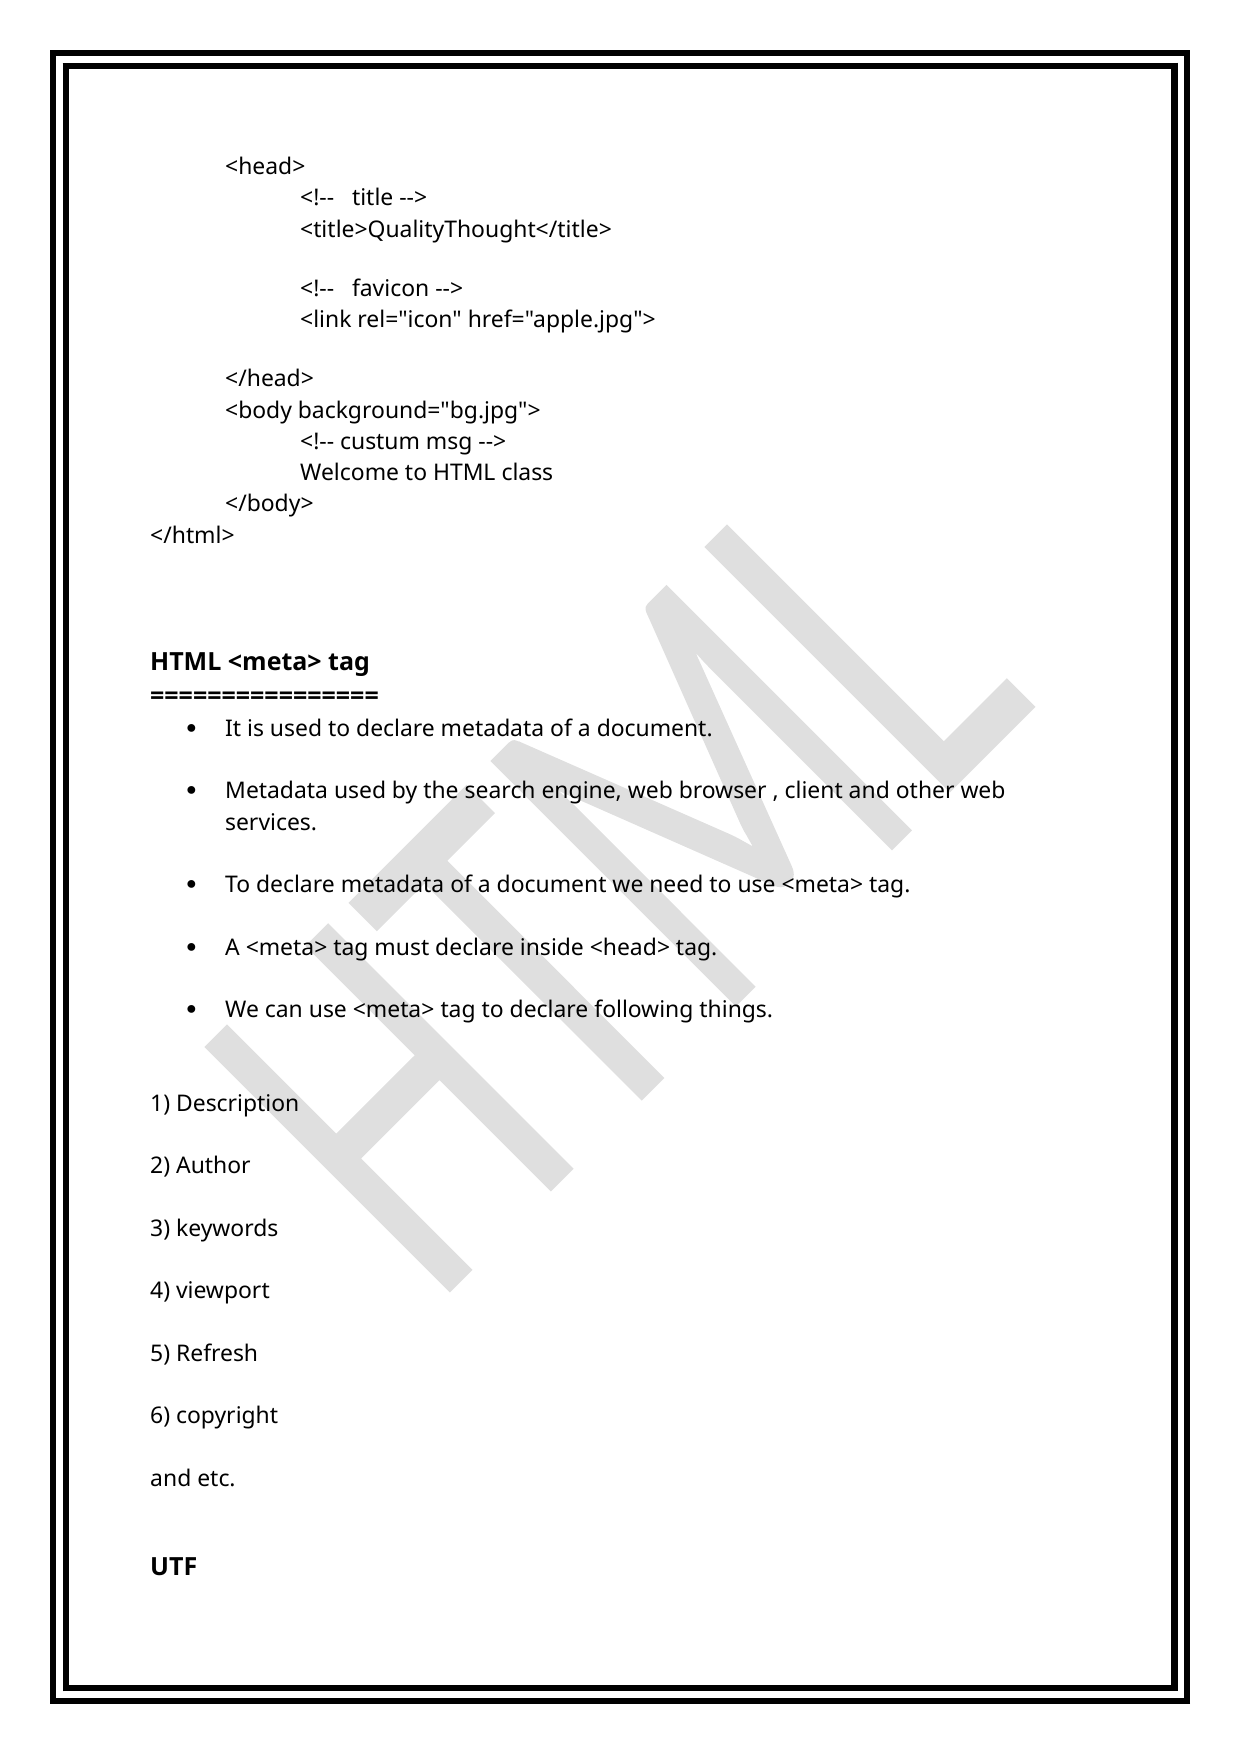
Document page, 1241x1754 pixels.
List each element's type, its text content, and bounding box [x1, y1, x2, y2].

text 3) keywords [150, 1212, 1090, 1243]
text 2) Author [150, 1149, 1090, 1180]
text </body> [150, 487, 1090, 518]
text <!-- custum msg --> [150, 425, 1090, 456]
list Metadata used by the search engine, web browser , client and other web services. [187, 774, 1090, 837]
text </html> [150, 518, 1090, 550]
text <link rel="icon" href="apple.jpg"> [150, 303, 1090, 334]
text <!-- title --> [150, 181, 1090, 212]
text 6) copyright [150, 1399, 1090, 1430]
text UTF [150, 1549, 1090, 1583]
text 1) Description [150, 1087, 1090, 1118]
text </head> [150, 362, 1090, 393]
text <title>QualityThought</title> [150, 212, 1090, 244]
text and etc. [150, 1462, 1090, 1493]
text HTML <meta> tag [150, 643, 1090, 678]
list We can use <meta> tag to declare following things. [187, 993, 1090, 1024]
text 4) viewport [150, 1274, 1090, 1305]
text 5) Refresh [150, 1337, 1090, 1368]
text <!-- favicon --> [150, 272, 1090, 303]
text <body background="bg.jpg"> [150, 393, 1090, 425]
text <head> [150, 150, 1090, 181]
list To declare metadata of a document we need to use <meta> tag. [187, 868, 1090, 899]
list A <meta> tag must declare inside <head> tag. [187, 930, 1090, 962]
text ================ [150, 678, 1090, 712]
text Welcome to HTML class [150, 456, 1090, 487]
list It is used to declare metadata of a document. [187, 712, 1090, 743]
